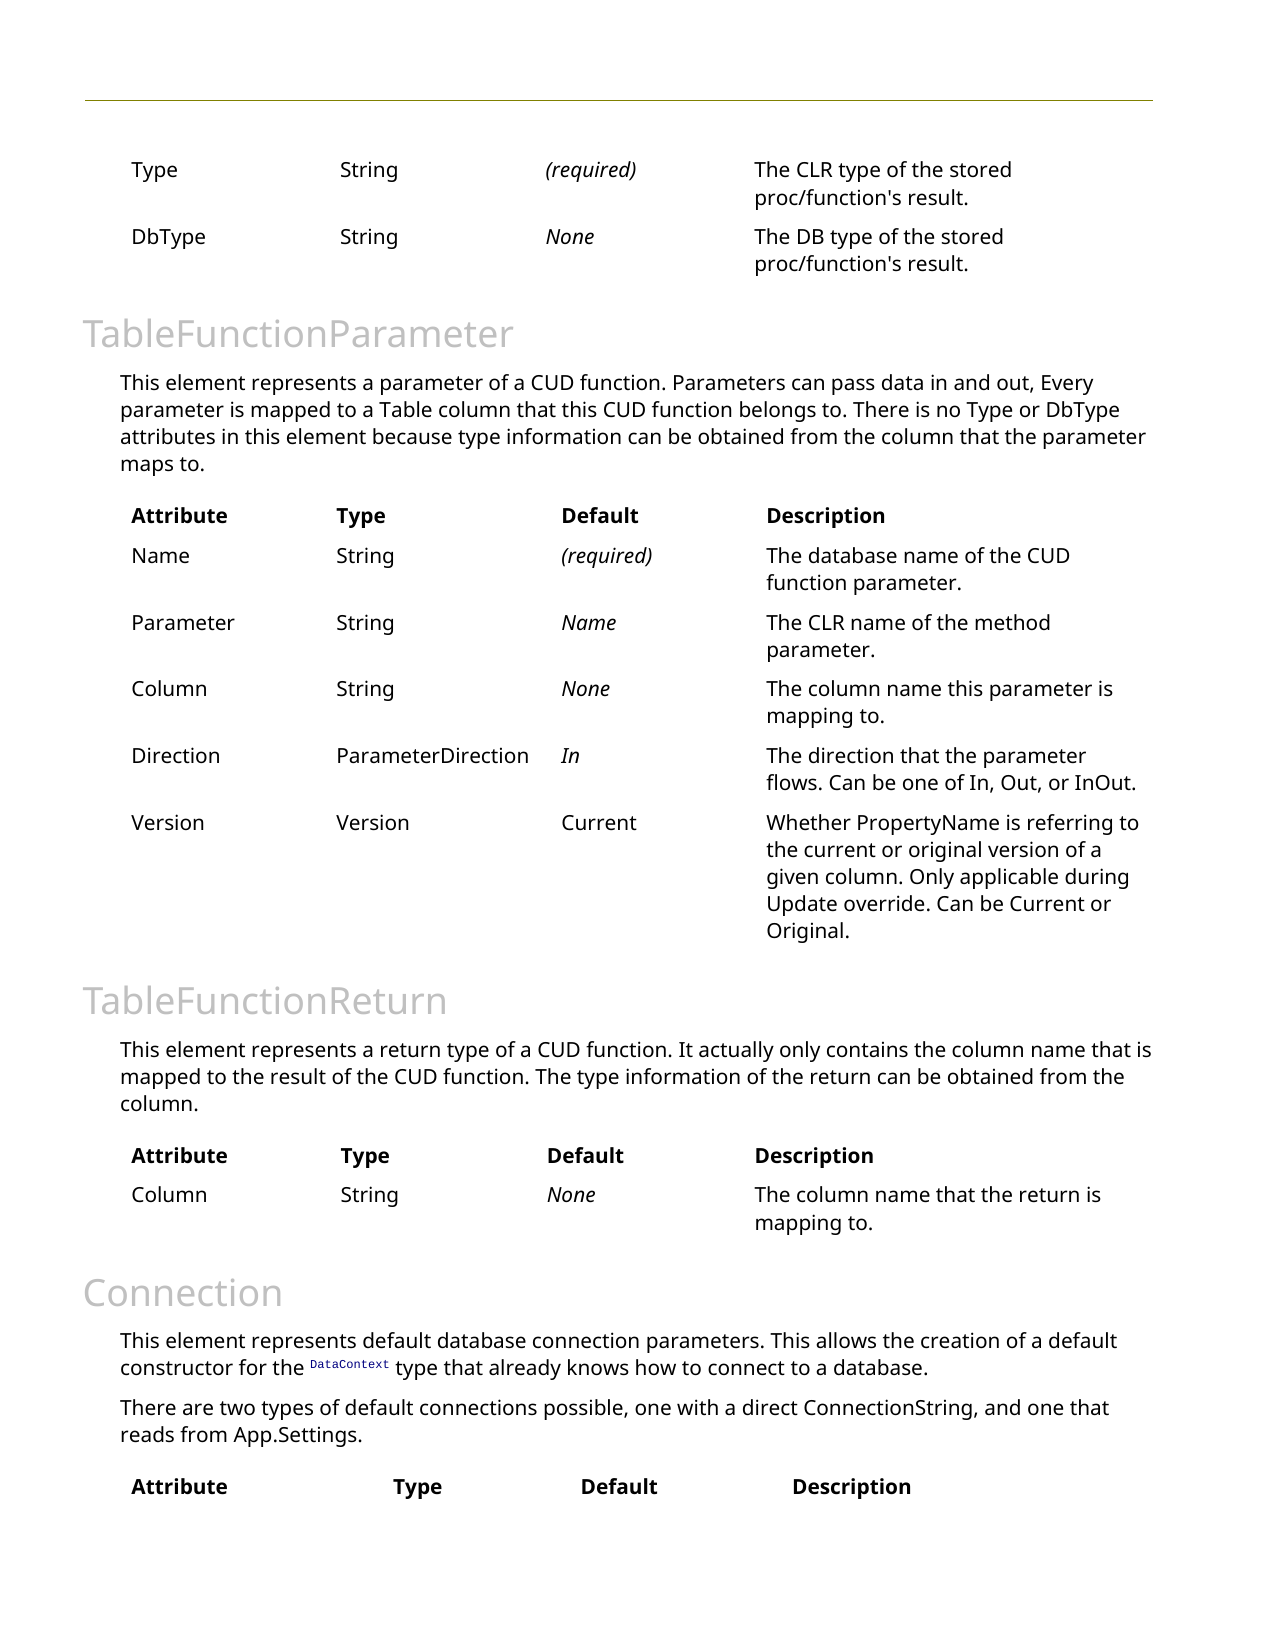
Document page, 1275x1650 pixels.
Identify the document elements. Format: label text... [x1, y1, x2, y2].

text This element represents a return type of a CUD function. It actually only contains the column name that is mapped to the result of the CUD function. The type information of the return can be obtained from the column. [120, 1035, 1155, 1117]
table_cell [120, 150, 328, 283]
subtitle TableFunctionParameter [82, 314, 1155, 356]
text This element represents a parameter of a CUD function. Parameters can pass data in and out, Every parameter is mapped to a Table column that this CUD function belongs to. There is no Type or DbType attributes in this element because type information can be obtained from the column that the parameter maps to. [120, 369, 1155, 477]
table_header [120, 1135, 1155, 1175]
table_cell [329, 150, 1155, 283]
subtitle Connection [82, 1273, 1155, 1314]
text This element represents default database connection parameters. This allows the creation of a default constructor for the DataContext type that already knows how to connect to a database. [120, 1327, 1155, 1381]
text There are two types of default connections possible, one with a direct ConnectionString, and one that reads from App.Settings. [120, 1394, 1155, 1448]
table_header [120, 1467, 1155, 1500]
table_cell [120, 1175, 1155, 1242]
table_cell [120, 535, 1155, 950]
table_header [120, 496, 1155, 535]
subtitle TableFunctionReturn [82, 981, 1155, 1023]
